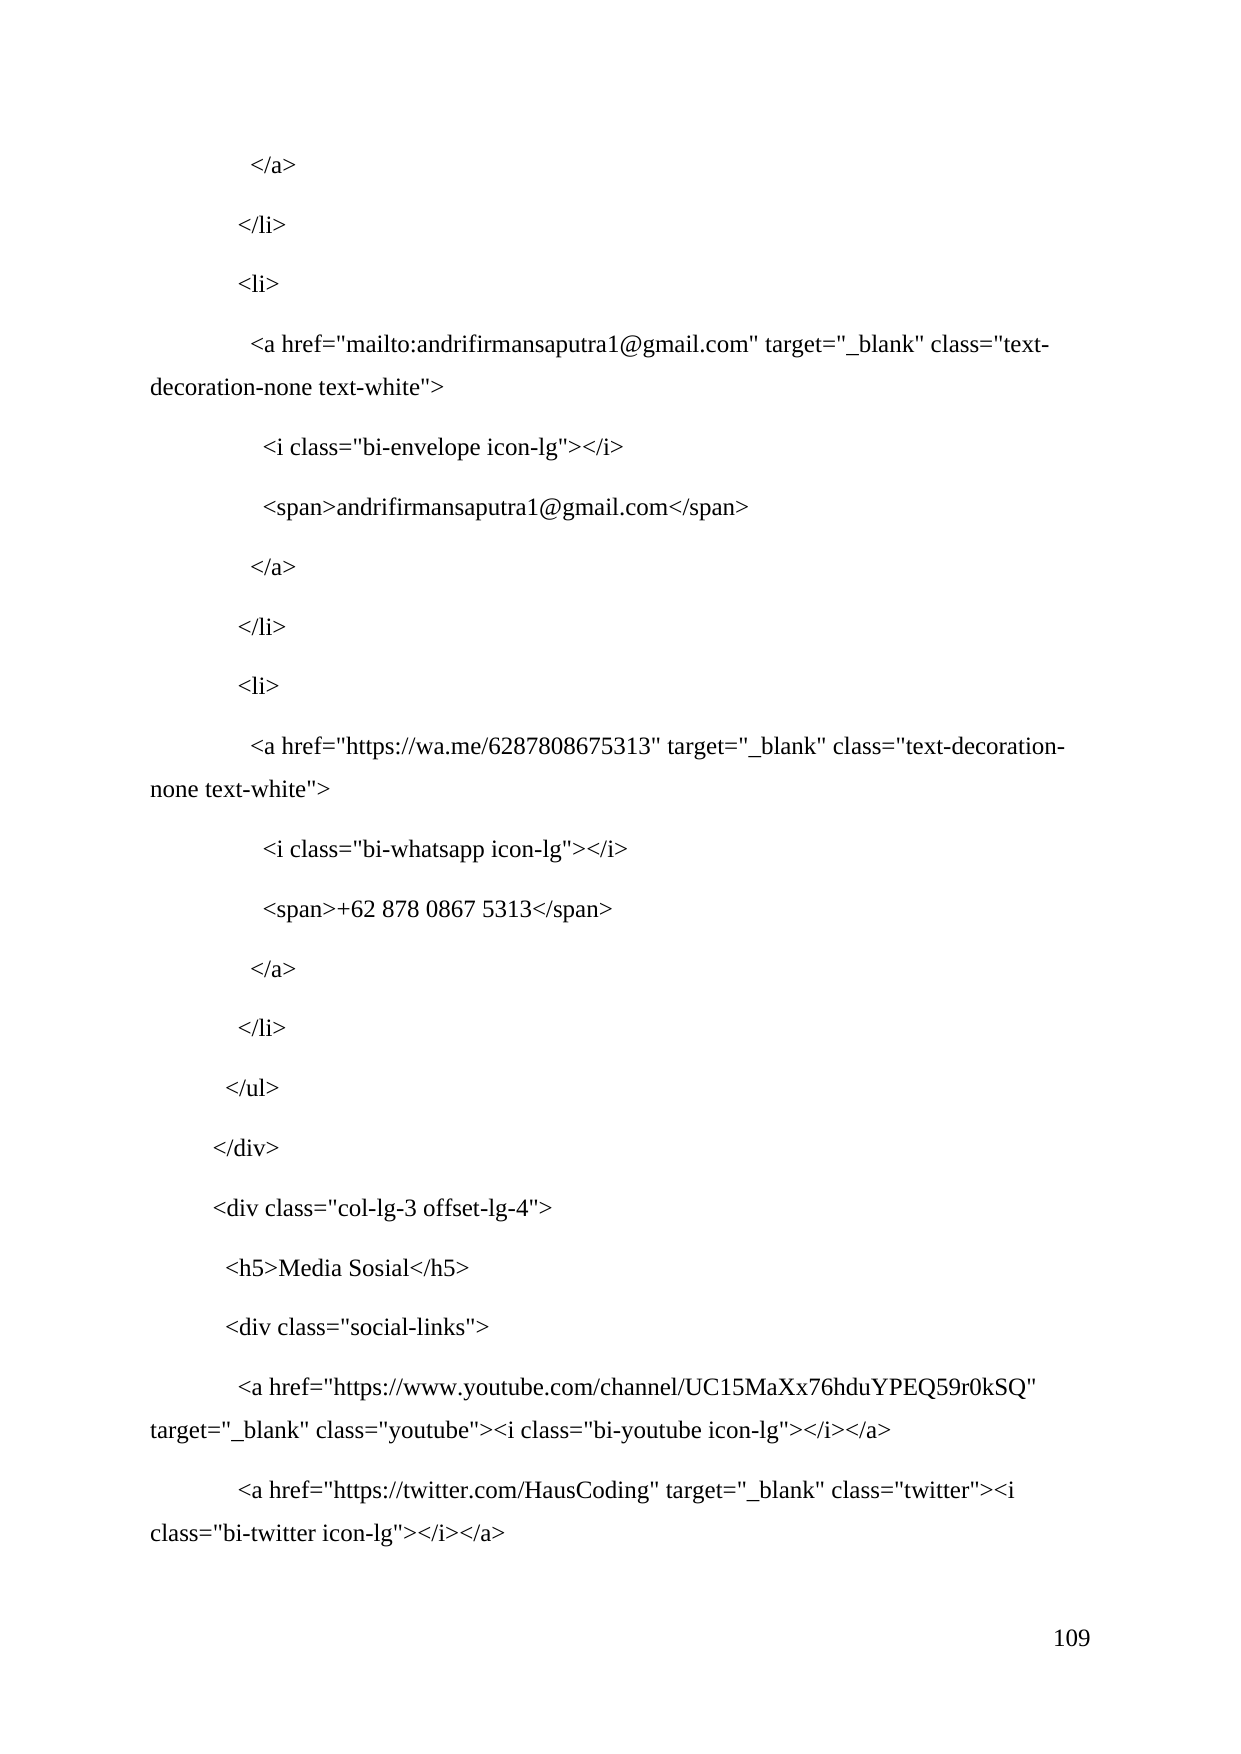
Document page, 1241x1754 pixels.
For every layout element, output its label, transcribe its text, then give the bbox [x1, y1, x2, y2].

text <div class="col-lg-3 offset-lg-4"> [150, 1193, 1090, 1222]
text </div> [150, 1133, 1090, 1162]
text <h5>Media Sosial</h5> [150, 1253, 1090, 1281]
text </a> [150, 150, 1090, 179]
text <li> [150, 671, 1090, 700]
text <span>andrifirmansaputra1@gmail.com</span> [150, 492, 1090, 521]
text <li> [150, 269, 1090, 298]
text <span>+62 878 0867 5313</span> [150, 894, 1090, 923]
text </li> [150, 210, 1090, 238]
text </li> [150, 1013, 1090, 1042]
text <i class="bi-envelope icon-lg"></i> [150, 432, 1090, 461]
text <a href="https://wa.me/6287808675313" target="_blank" class="text-decoration-none text-white"> [150, 731, 1090, 803]
text <a href="https://www.youtube.com/channel/UC15MaXx76hduYPEQ59r0kSQ" target="_blank" class="youtube"><i class="bi-youtube icon-lg"></i></a> [150, 1372, 1090, 1444]
text </a> [150, 552, 1090, 581]
text </a> [150, 954, 1090, 982]
text <i class="bi-whatsapp icon-lg"></i> [150, 834, 1090, 863]
text </ul> [150, 1073, 1090, 1102]
text <div class="social-links"> [150, 1312, 1090, 1341]
text <a href="mailto:andrifirmansaputra1@gmail.com" target="_blank" class="text-decoration-none text-white"> [150, 329, 1090, 401]
text <a href="https://twitter.com/HausCoding" target="_blank" class="twitter"><i class="bi-twitter icon-lg"></i></a> [150, 1475, 1090, 1547]
text </li> [150, 612, 1090, 640]
